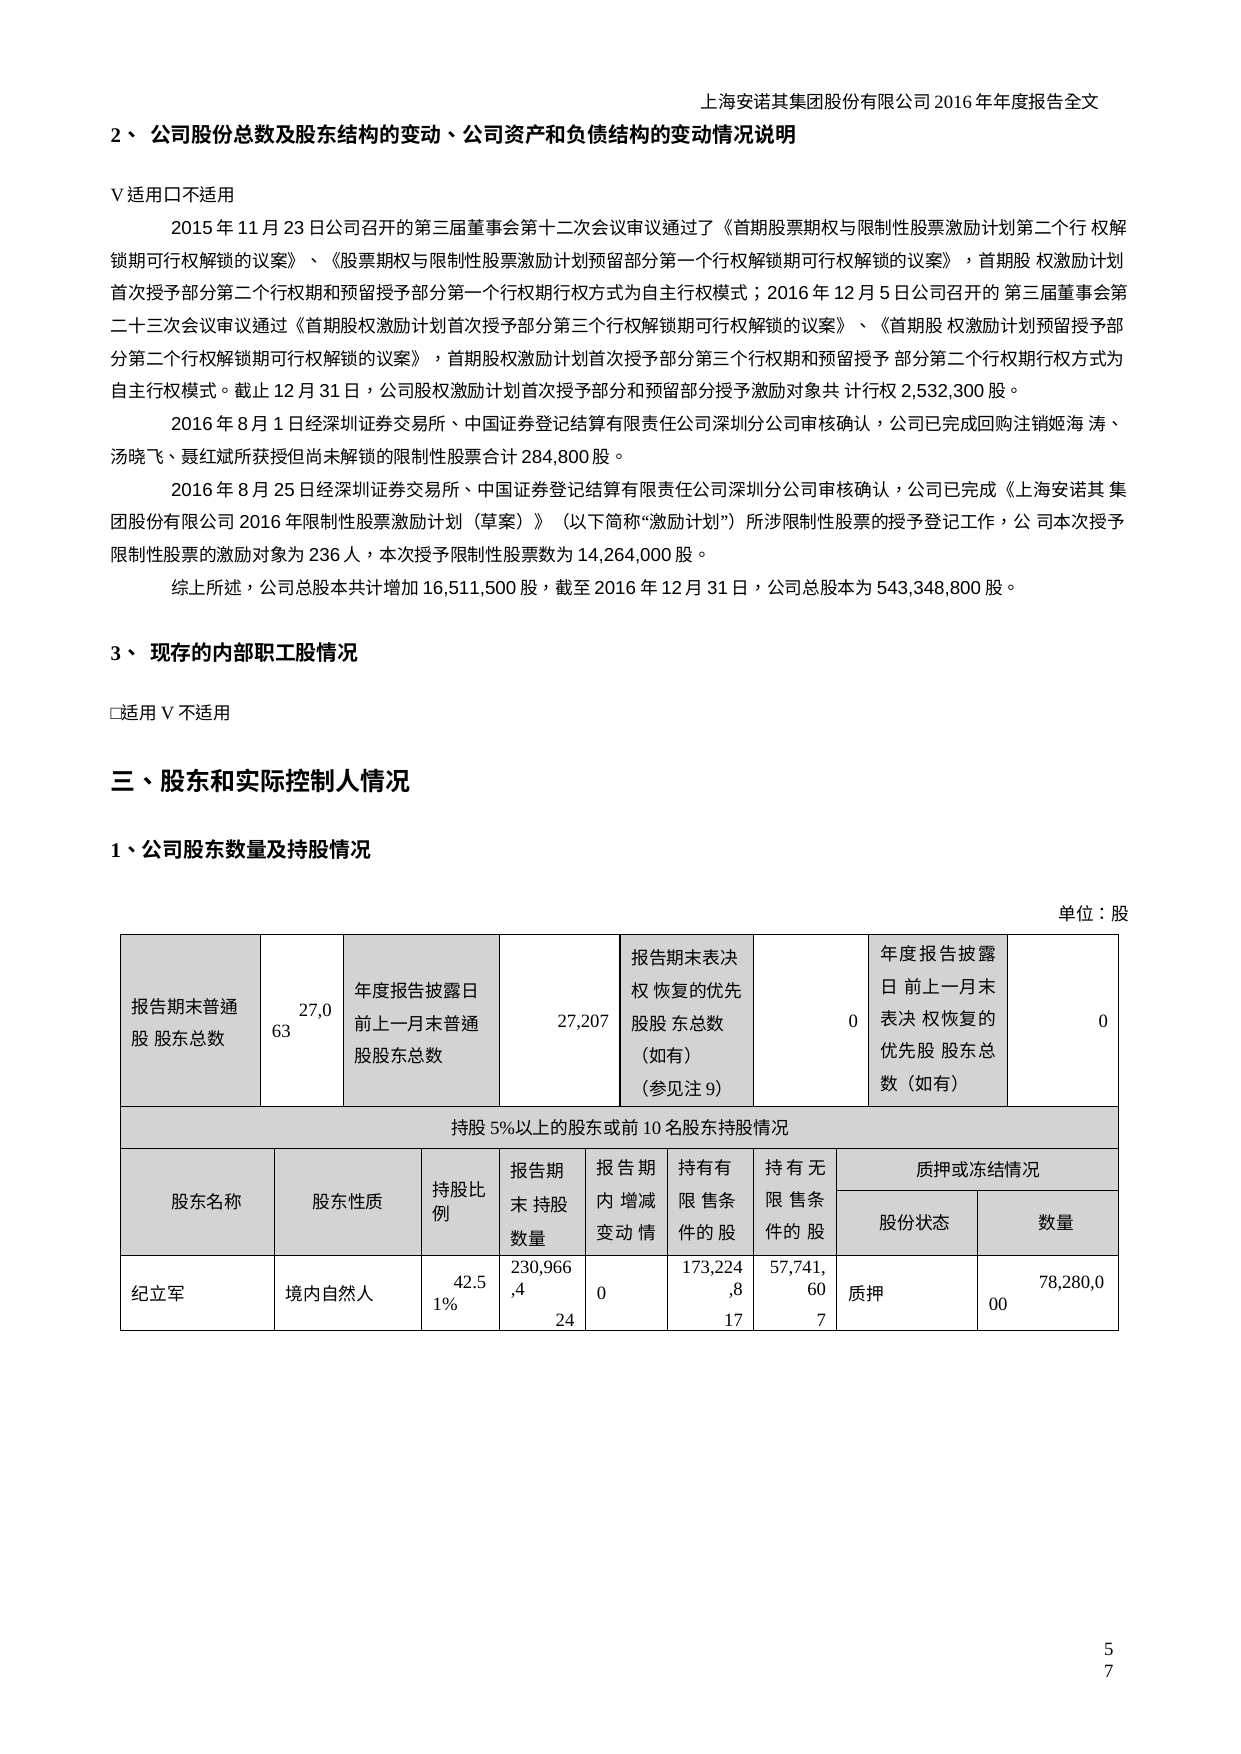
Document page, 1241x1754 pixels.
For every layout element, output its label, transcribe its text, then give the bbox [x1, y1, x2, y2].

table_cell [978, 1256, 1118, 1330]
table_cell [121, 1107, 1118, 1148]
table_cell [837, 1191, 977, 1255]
text 3、 现存的内部职工股情况 [110, 638, 1129, 667]
text 三、股东和实际控制人情况 [110, 764, 1129, 798]
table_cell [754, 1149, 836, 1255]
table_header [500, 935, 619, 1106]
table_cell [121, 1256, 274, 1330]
text 单位：股 [110, 901, 1129, 926]
text 2015年11月23日公司召开的第三届董事会第十二次会议审议通过了《首期股票期权与限制性股票激励计划第二个行 权解锁期可行权解锁的议案》、《股票期权与限制性股票激励计划预留部分第一个行权解锁期可行权解锁的议案》，首期股 权激励计划首次授予部分第二个行权期和预留授予部分第一个行权期行权方式为自主行权模式；2016年12月5日公司召开的 第三届董事会第二十三次会议审议通过《首期股权激励计划首次授予部分第三个行权解锁期可行权解锁的议案》、《首期股 权激励计划预留授予部分第二个行权解锁期可行权解锁的议案》，首期股权激励计划首次授予部分第三个行权期和预留授予 部分第二个行权期行权方式为自主行权模式。截止12月31日，公司股权激励计划首次授予部分和预留部分授予激励对象共 计行权2,532,300股。 [110, 208, 1129, 404]
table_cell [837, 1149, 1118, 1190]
text 2016年8月25日经深圳证券交易所、中国证券登记结算有限责任公司深圳分公司审核确认，公司已完成《上海安诺其 集团股份有限公司2016年限制性股票激励计划（草案）》（以下简称“激励计划”）所涉限制性股票的授予登记工作，公 司本次授予限制性股票的激励对象为236人，本次授予限制性股票数为14,264,000股。 [110, 470, 1129, 568]
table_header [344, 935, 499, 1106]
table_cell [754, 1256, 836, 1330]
text □适用V不适用 [110, 694, 1129, 726]
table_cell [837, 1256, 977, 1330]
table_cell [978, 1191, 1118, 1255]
text 2、 公司股份总数及股东结构的变动、公司资产和负债结构的变动情况说明 [110, 120, 1129, 148]
text V适用口不适用 [110, 175, 1129, 208]
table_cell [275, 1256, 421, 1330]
text 2016年8月1日经深圳证券交易所、中国证券登记结算有限责任公司深圳分公司审核确认，公司已完成回购注销姬海 涛、汤晓飞、聂红斌所获授但尚未解锁的限制性股票合计284,800股。 [110, 404, 1129, 470]
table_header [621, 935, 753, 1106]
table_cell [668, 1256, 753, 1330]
text 1、公司股东数量及持股情况 [110, 835, 1129, 864]
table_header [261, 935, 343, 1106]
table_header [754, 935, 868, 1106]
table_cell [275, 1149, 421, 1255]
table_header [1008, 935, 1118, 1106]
text 综上所述，公司总股本共计增加16,511,500股，截至2016年12月31日，公司总股本为543,348,800股。 [110, 568, 1129, 601]
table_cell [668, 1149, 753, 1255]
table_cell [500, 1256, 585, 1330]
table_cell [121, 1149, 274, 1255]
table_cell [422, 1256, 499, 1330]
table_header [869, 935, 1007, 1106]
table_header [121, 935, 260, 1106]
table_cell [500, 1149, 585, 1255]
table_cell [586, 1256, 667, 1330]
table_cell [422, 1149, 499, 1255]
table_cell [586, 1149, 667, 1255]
